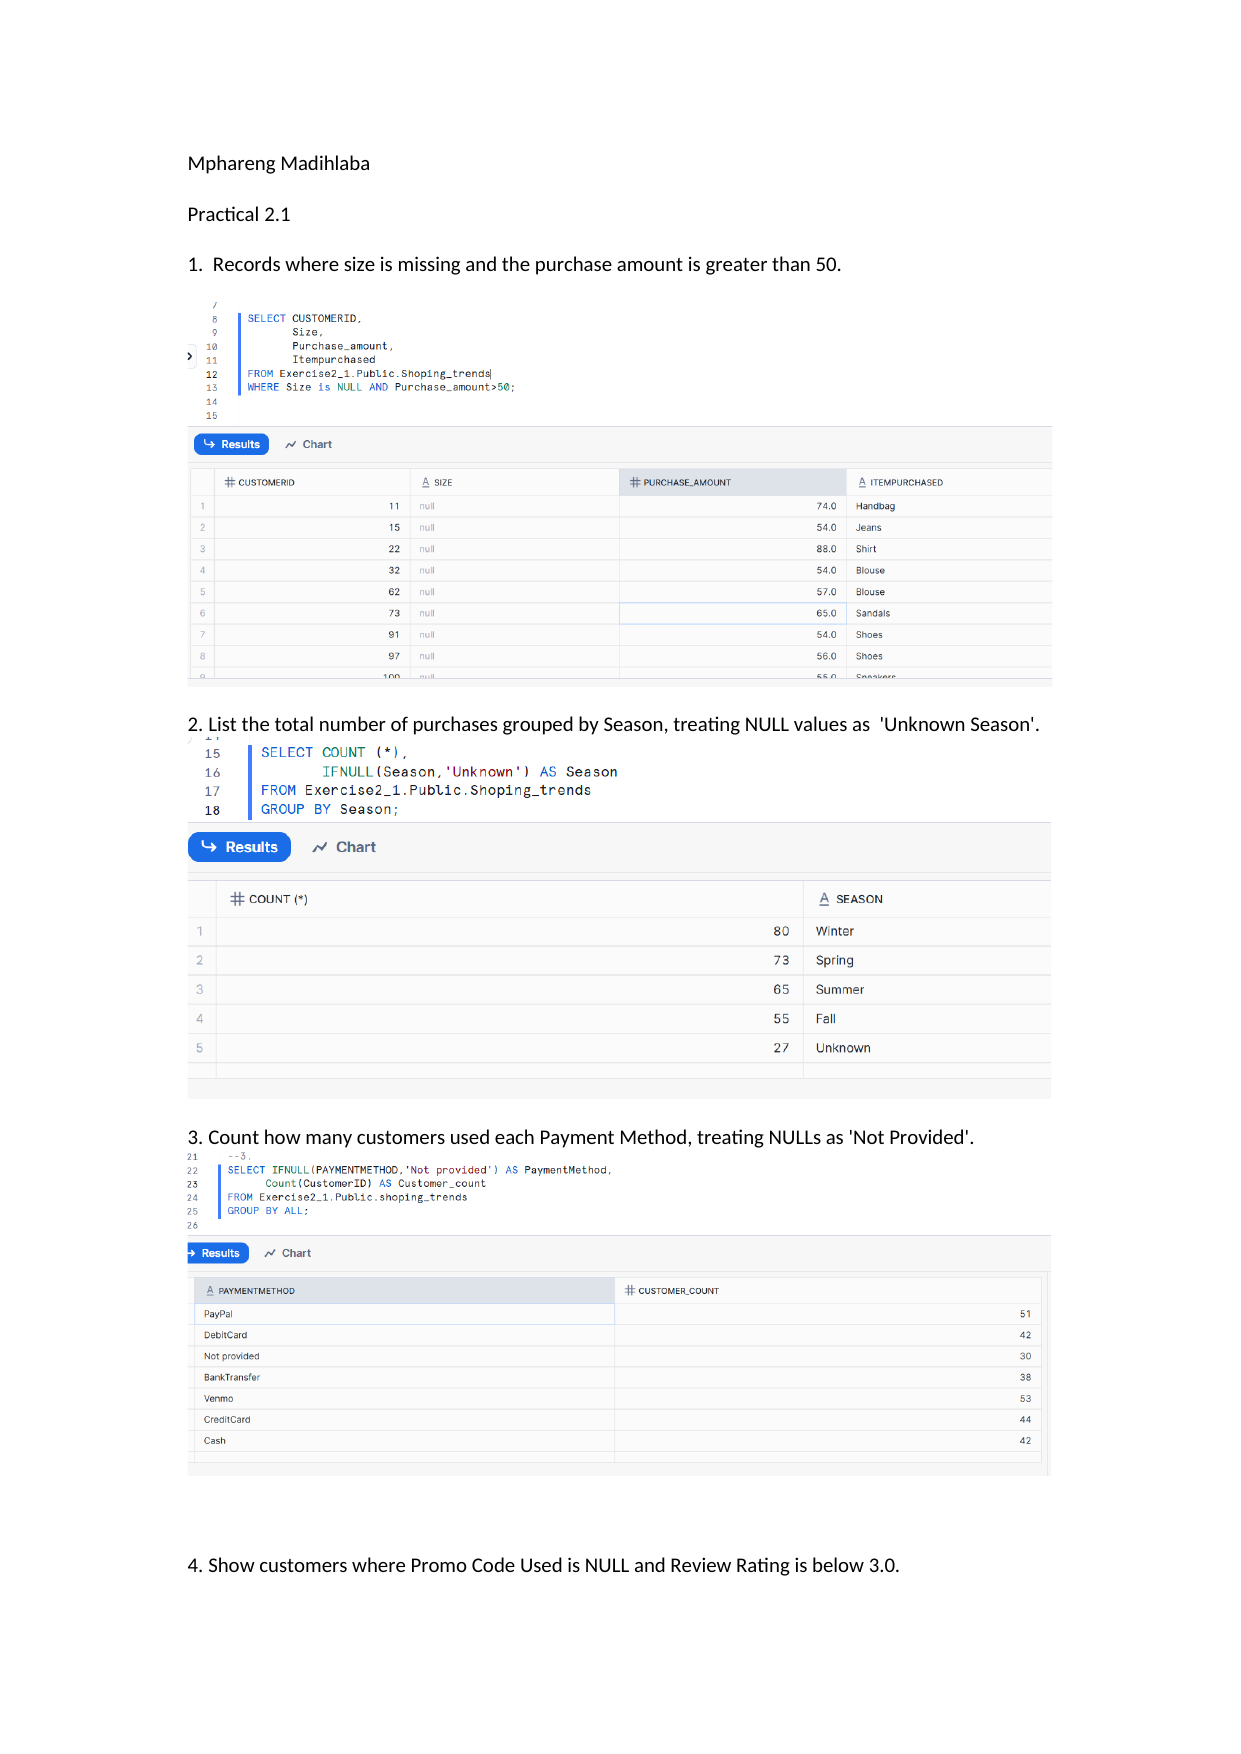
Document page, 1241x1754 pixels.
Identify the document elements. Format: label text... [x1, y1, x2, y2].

picture [187, 302, 1053, 687]
picture [187, 1149, 1052, 1476]
text Mphareng Madihlaba [187, 150, 1053, 175]
picture [187, 737, 1052, 1099]
list Count how many customers used each Payment Method, treating NULLs as 'Not Provided'. [187, 1124, 1053, 1149]
list Show customers where Promo Code Used is NULL and Review Rating is below 3.0. [187, 1552, 1053, 1577]
list Records where size is missing and the purchase amount is greater than 50. [187, 252, 1053, 277]
list List the total number of purchases grouped by Season, treating NULL values as 'Unknown Season'. [187, 712, 1053, 737]
text Practical 2.1 [187, 201, 1053, 226]
